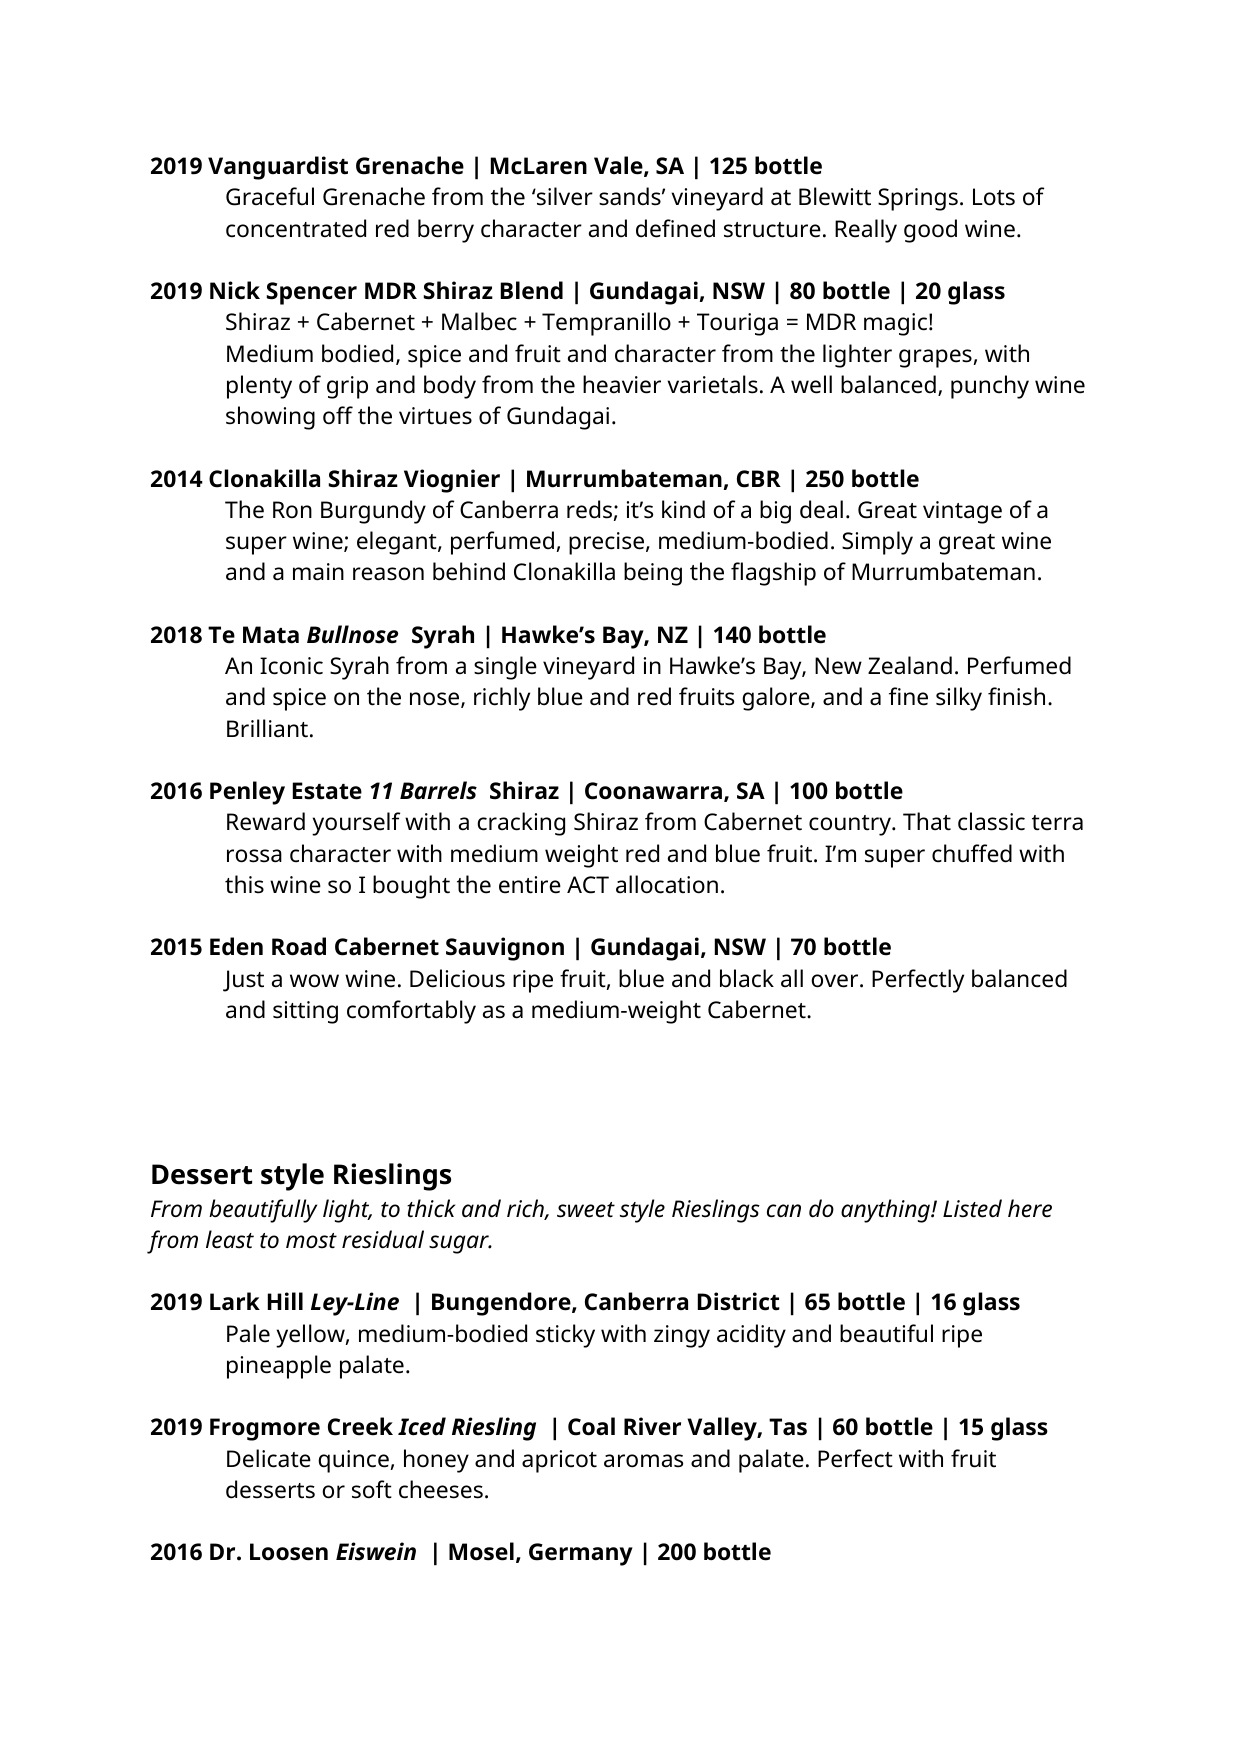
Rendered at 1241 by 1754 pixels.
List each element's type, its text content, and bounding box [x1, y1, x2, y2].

text Shiraz + Cabernet + Malbec + Tempranillo + Touriga = MDR magic! [225, 306, 1090, 337]
text 2015 Eden Road Cabernet Sauvignon | Gundagai, NSW | 70 bottle [150, 931, 1090, 962]
text Dessert style Rieslings [150, 1156, 1090, 1192]
text Reward yourself with a cracking Shiraz from Cabernet country. That classic terra rossa character with medium weight red and blue fruit. I’m super chuffed with this wine so I bought the entire ACT allocation. [225, 806, 1090, 900]
text The Ron Burgundy of Canberra reds; it’s kind of a big deal. Great vintage of a super wine; elegant, perfumed, precise, medium-bodied. Simply a great wine and a main reason behind Clonakilla being the flagship of Murrumbateman. [225, 494, 1090, 587]
text Pale yellow, medium-bodied sticky with zingy acidity and beautiful ripe pineapple palate. [225, 1317, 1090, 1380]
text Medium bodied, spice and fruit and character from the lighter grapes, with plenty of grip and body from the heavier varietals. A well balanced, punchy wine showing off the virtues of Gundagai. [225, 337, 1090, 431]
text Graceful Grenache from the ‘silver sands’ vineyard at Blewitt Springs. Lots of concentrated red berry character and defined structure. Really good wine. [225, 181, 1090, 244]
text 2019 Lark Hill Ley-Line | Bungendore, Canberra District | 65 bottle | 16 glass [150, 1286, 1090, 1317]
text From beautifully light, to thick and rich, sweet style Rieslings can do anything! Listed here from least to most residual sugar. [150, 1192, 1090, 1255]
text An Iconic Syrah from a single vineyard in Hawke’s Bay, New Zealand. Perfumed and spice on the nose, richly blue and red fruits galore, and a fine silky finish. Brilliant. [225, 650, 1090, 744]
text 2019 Nick Spencer MDR Shiraz Blend | Gundagai, NSW | 80 bottle | 20 glass [150, 275, 1090, 306]
text 2016 Dr. Loosen Eiswein | Mosel, Germany | 200 bottle [150, 1536, 1090, 1567]
text 2018 Te Mata Bullnose Syrah | Hawke’s Bay, NZ | 140 bottle [150, 619, 1090, 650]
text 2016 Penley Estate 11 Barrels Shiraz | Coonawarra, SA | 100 bottle [150, 775, 1090, 806]
text 2014 Clonakilla Shiraz Viognier | Murrumbateman, CBR | 250 bottle [150, 462, 1090, 494]
text 2019 Frogmore Creek Iced Riesling | Coal River Valley, Tas | 60 bottle | 15 glass [150, 1411, 1090, 1442]
text Just a wow wine. Delicious ripe fruit, blue and black all over. Perfectly balanced and sitting comfortably as a medium-weight Cabernet. [225, 962, 1090, 1025]
text Delicate quince, honey and apricot aromas and palate. Perfect with fruit desserts or soft cheeses. [225, 1442, 1090, 1505]
text 2019 Vanguardist Grenache | McLaren Vale, SA | 125 bottle [150, 150, 1090, 181]
